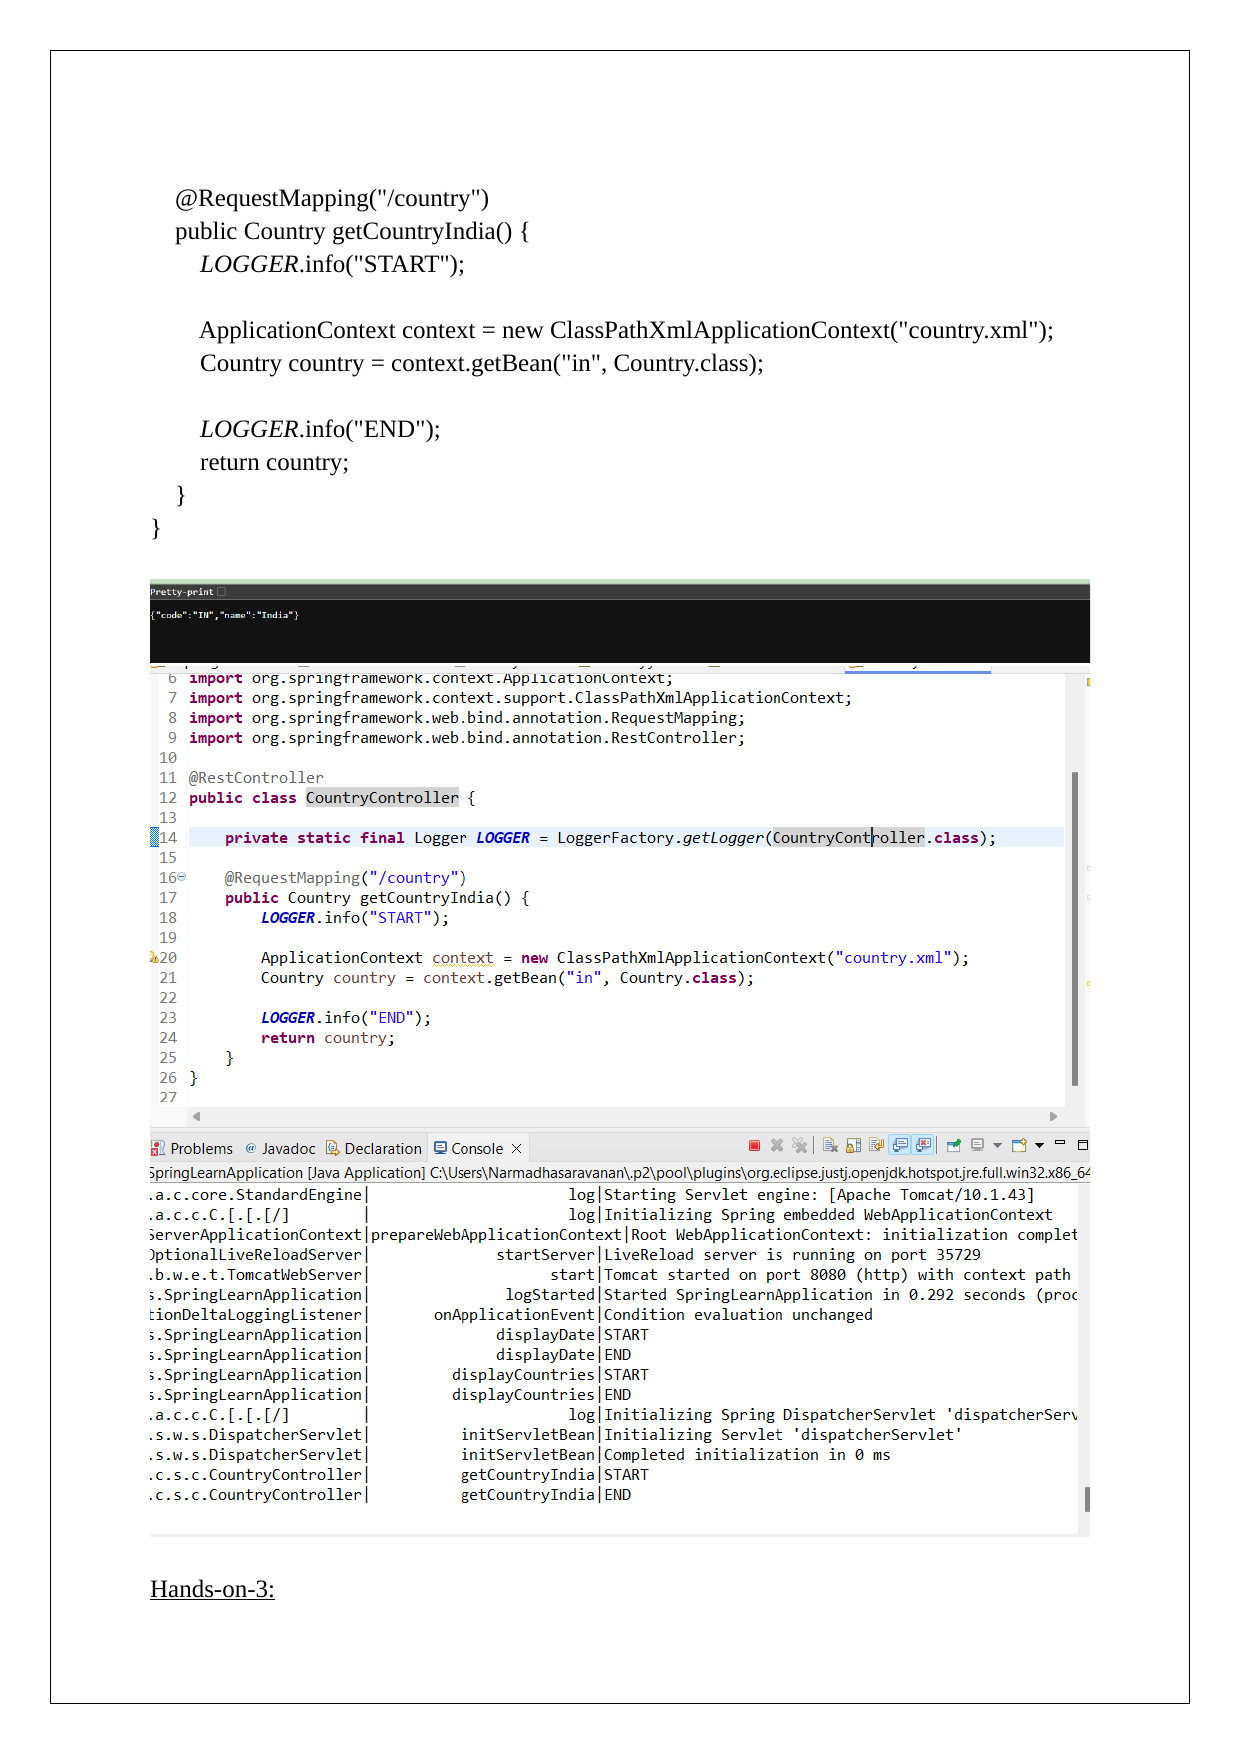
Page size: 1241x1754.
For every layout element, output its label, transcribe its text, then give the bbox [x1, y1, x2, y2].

text ApplicationContext context = new ClassPathXmlApplicationContext("country.xml"); [150, 315, 1090, 344]
picture [150, 666, 1091, 1537]
picture [150, 579, 1091, 663]
text Hands-on-3: [150, 1574, 1090, 1602]
text public Country getCountryIndia() { [150, 216, 1090, 245]
text } [150, 480, 1090, 509]
text Country country = context.getBean("in", Country.class); [150, 348, 1090, 377]
text } [150, 513, 1090, 542]
text @RequestMapping("/country") [150, 183, 1090, 212]
text LOGGER.info("START"); [150, 249, 1090, 278]
text return country; [150, 447, 1090, 476]
text LOGGER.info("END"); [150, 414, 1090, 443]
